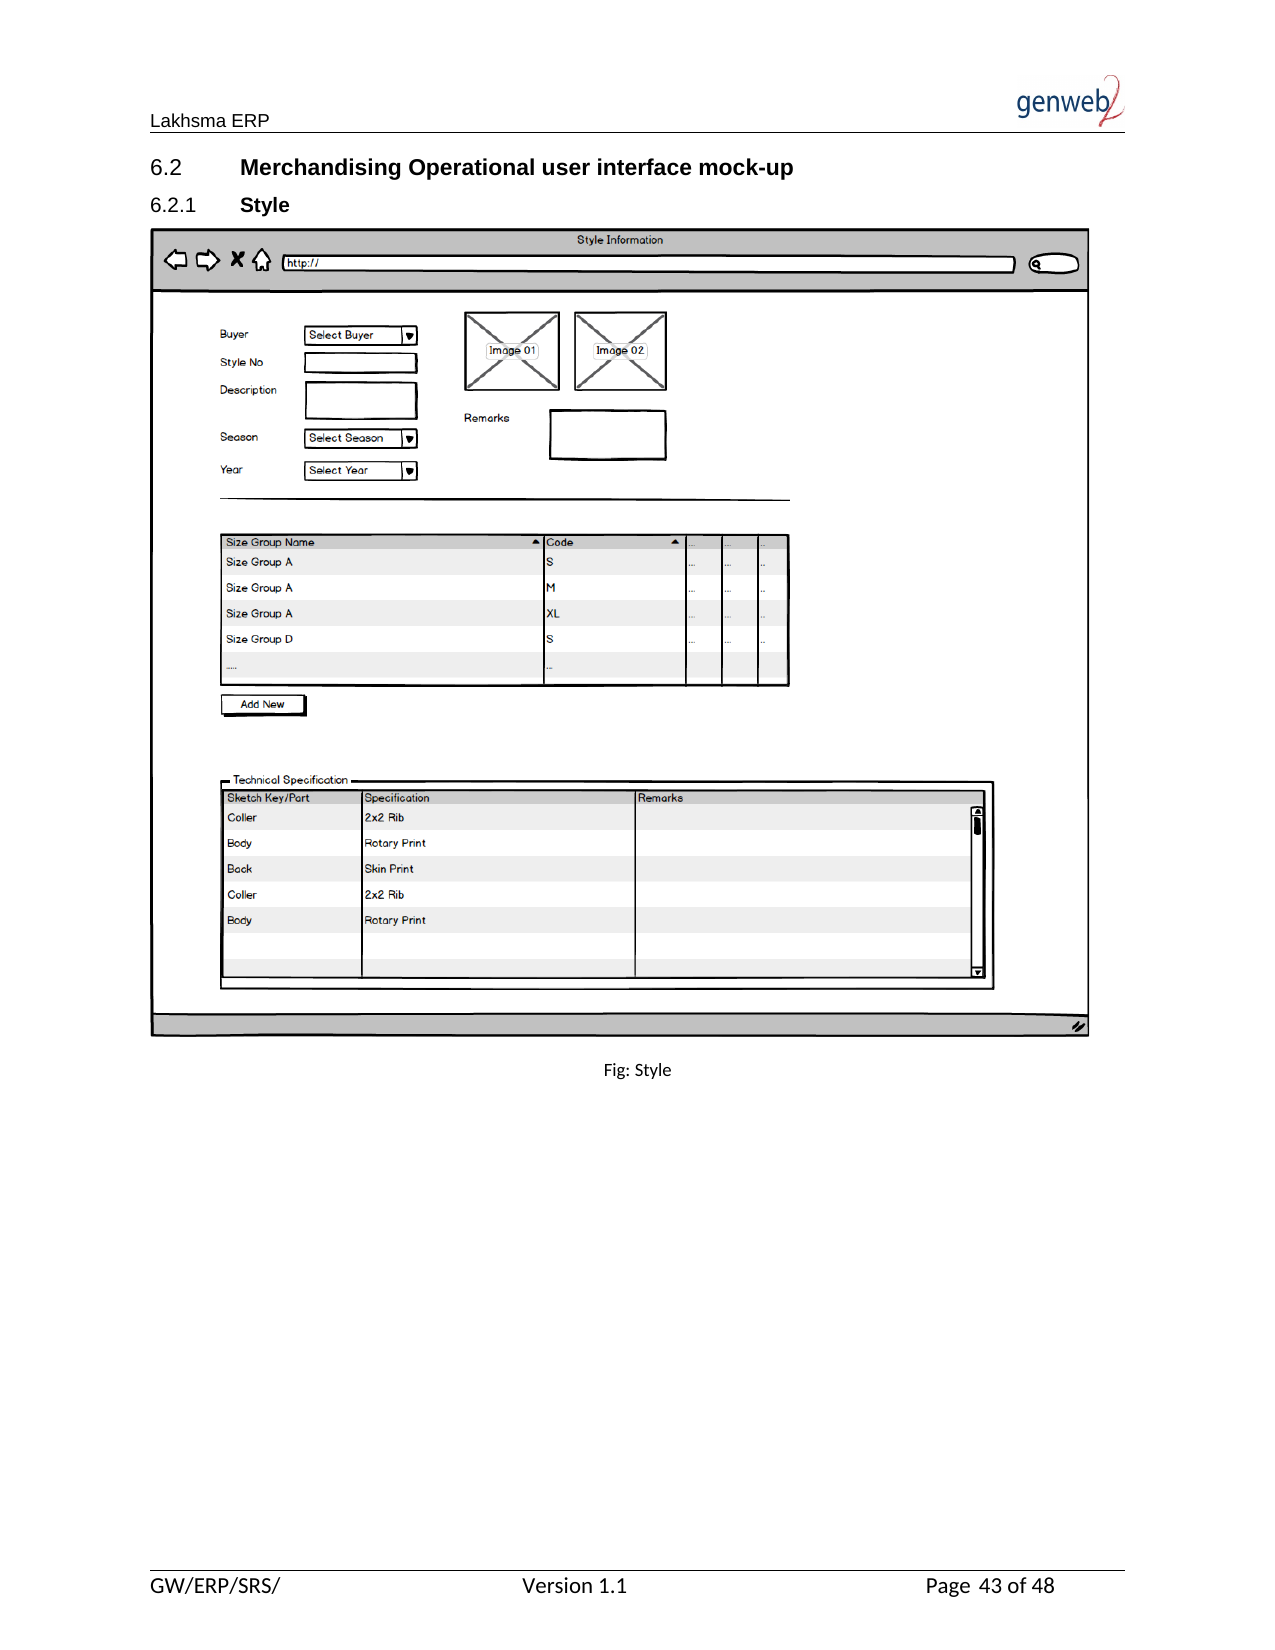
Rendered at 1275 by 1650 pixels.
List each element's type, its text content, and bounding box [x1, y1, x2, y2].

text Fig: Style [150, 1058, 1125, 1081]
subtitle Style [150, 192, 1125, 216]
picture [1017, 75, 1125, 128]
picture [150, 228, 1090, 1037]
subtitle Merchandising Operational user interface mock-up [150, 153, 1125, 180]
